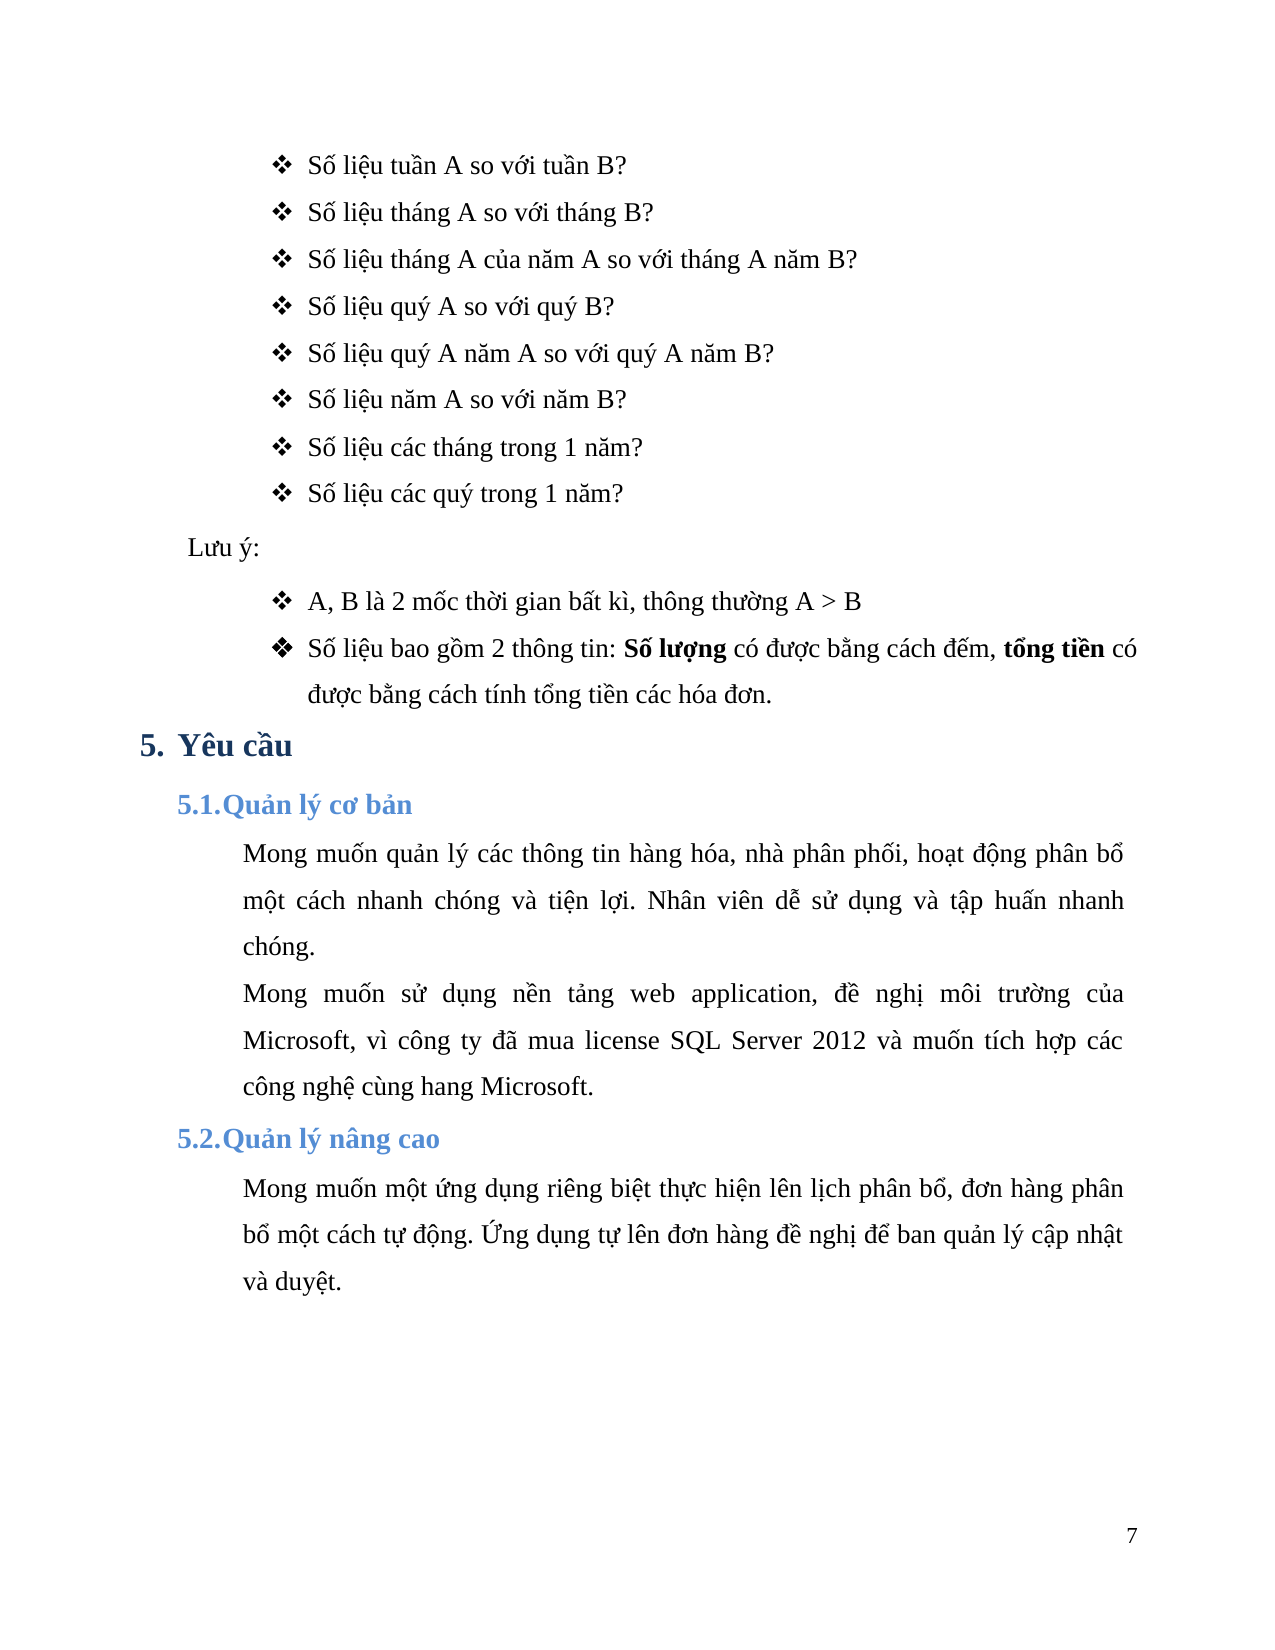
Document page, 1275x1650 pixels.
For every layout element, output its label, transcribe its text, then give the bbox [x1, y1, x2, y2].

list Số liệu các quý trong 1 năm? [270, 477, 1137, 509]
text Mong muốn quản lý các thông tin hàng hóa, nhà phân phối, hoạt động phân bổ một cách nhanh chóng và tiện lợi. Nhân viên dễ sử dụng và tập huấn nhanh chóng. [243, 837, 1125, 962]
list Số liệu quý A so với quý B? [270, 290, 1137, 321]
list Số liệu quý A năm A so với quý A năm B? [270, 337, 1137, 368]
subtitle Quản lý cơ bản [177, 787, 1137, 820]
subtitle Yêu cầu [139, 725, 1137, 763]
list A, B là 2 mốc thời gian bất kì, thông thường A > B [270, 585, 1137, 616]
list Số liệu bao gồm 2 thông tin: Số lượng có được bằng cách đếm, tổng tiền có được bằng cách tính tổng tiền các hóa đơn. [270, 632, 1137, 710]
list Số liệu các tháng trong 1 năm? [270, 431, 1137, 462]
list Số liệu tuần A so với tuần B? [270, 149, 1137, 180]
text Mong muốn một ứng dụng riêng biệt thực hiện lên lịch phân bổ, đơn hàng phân bổ một cách tự động. Ứng dụng tự lên đơn hàng đề nghị để ban quản lý cập nhật và duyệt. [243, 1172, 1125, 1296]
text Lưu ý: [187, 531, 1137, 562]
list Số liệu năm A so với năm B? [270, 384, 1137, 415]
list Số liệu tháng A của năm A so với tháng A năm B? [270, 243, 1137, 274]
text Mong muốn sử dụng nền tảng web application, đề nghị môi trường của Microsoft, vì công ty đã mua license SQL Server 2012 và muốn tích hợp các công nghệ cùng hang Microsoft. [243, 977, 1125, 1102]
list Số liệu tháng A so với tháng B? [270, 196, 1137, 227]
subtitle Quản lý nâng cao [177, 1121, 1137, 1155]
